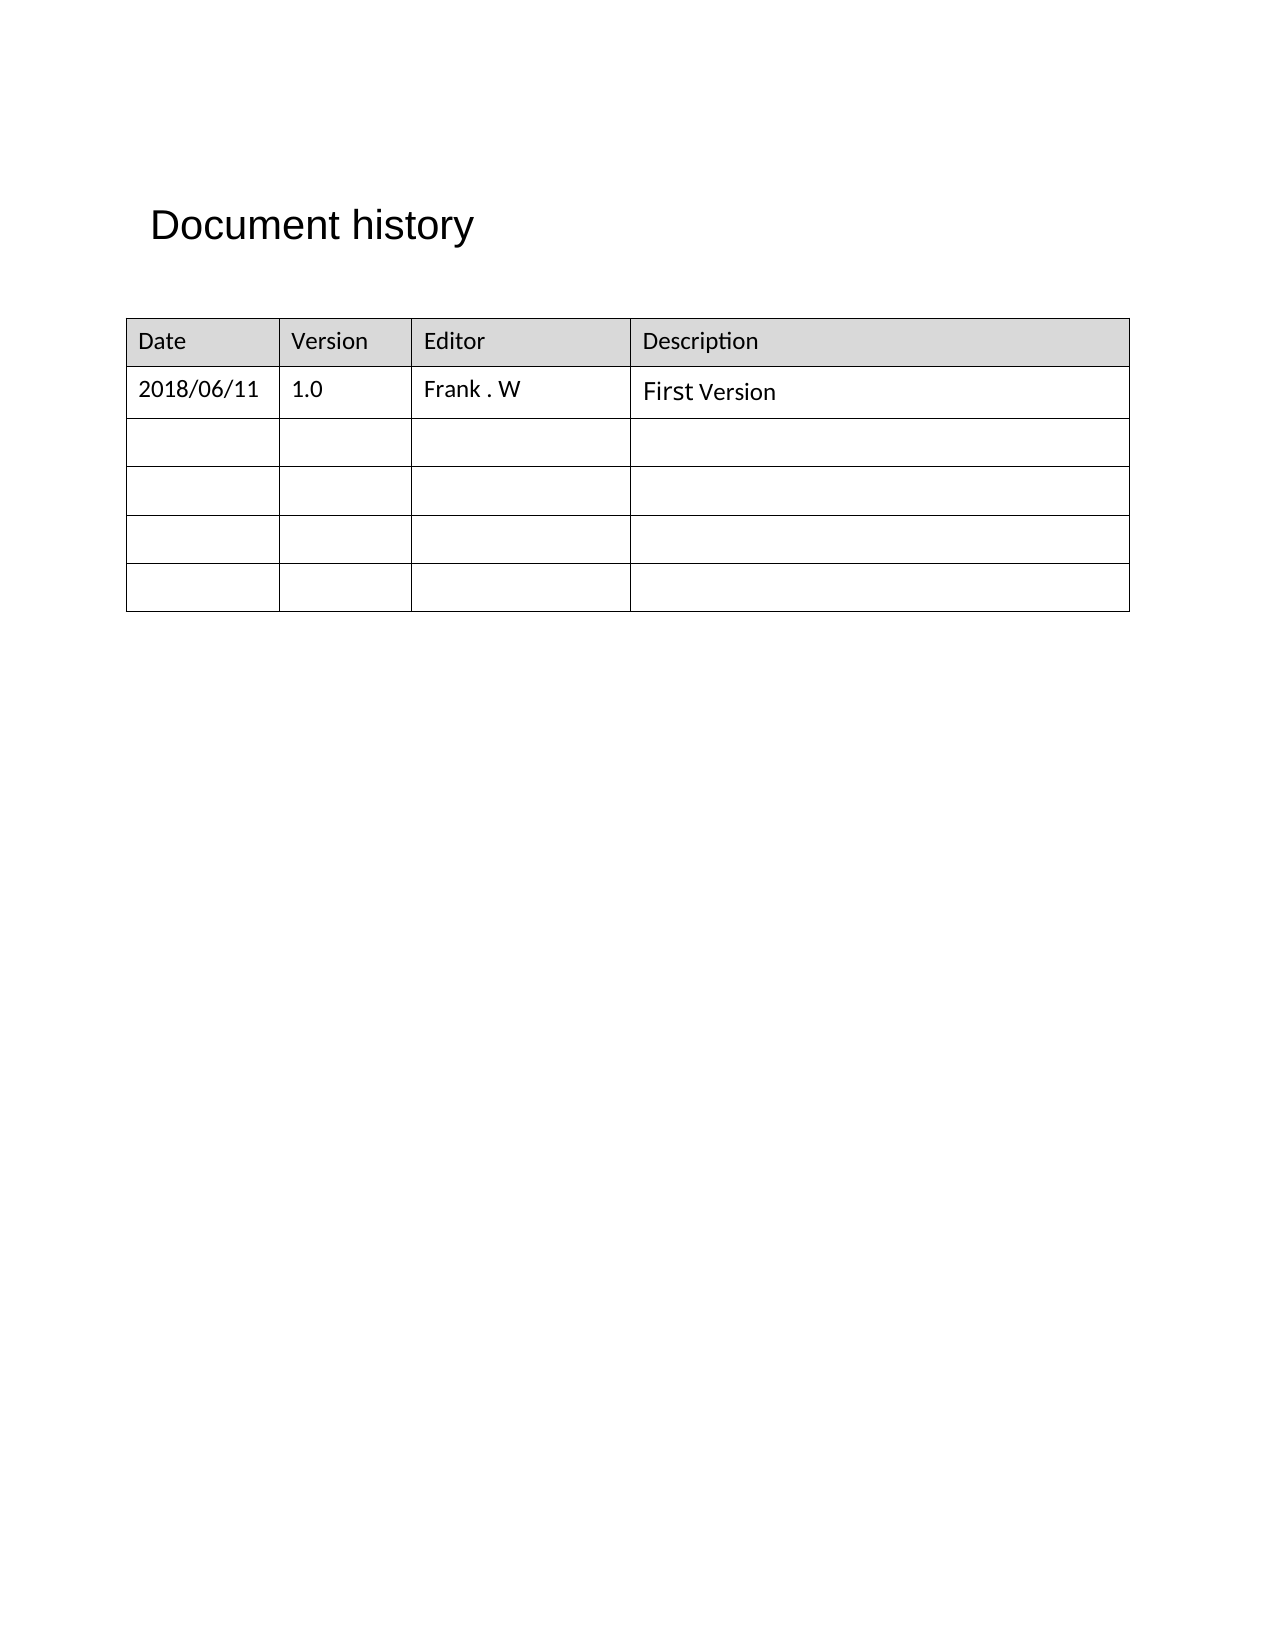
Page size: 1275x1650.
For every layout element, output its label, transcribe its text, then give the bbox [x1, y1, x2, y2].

table_cell [127, 419, 279, 466]
table_cell 1.0 [280, 367, 411, 418]
table_cell [412, 419, 630, 466]
table_cell [127, 467, 279, 514]
table_cell [412, 467, 630, 514]
table_cell First Version [631, 367, 1129, 418]
table_header Date [127, 319, 279, 366]
table_cell Frank . W [412, 367, 630, 418]
table_header Version [280, 319, 411, 366]
table_cell [631, 467, 1129, 514]
table_cell [631, 419, 1129, 466]
table_header Description [631, 319, 1129, 366]
table_cell [280, 516, 411, 563]
table_cell [412, 564, 630, 611]
table_cell [280, 564, 411, 611]
table_cell [631, 564, 1129, 611]
table_cell 2018/06/11 [127, 367, 279, 418]
table_cell [280, 419, 411, 466]
table_cell [631, 516, 1129, 563]
table_cell [127, 564, 279, 611]
subtitle Document history [150, 200, 1125, 248]
table_header Editor [412, 319, 630, 366]
table_cell [412, 516, 630, 563]
table_cell [127, 516, 279, 563]
table_cell [280, 467, 411, 514]
